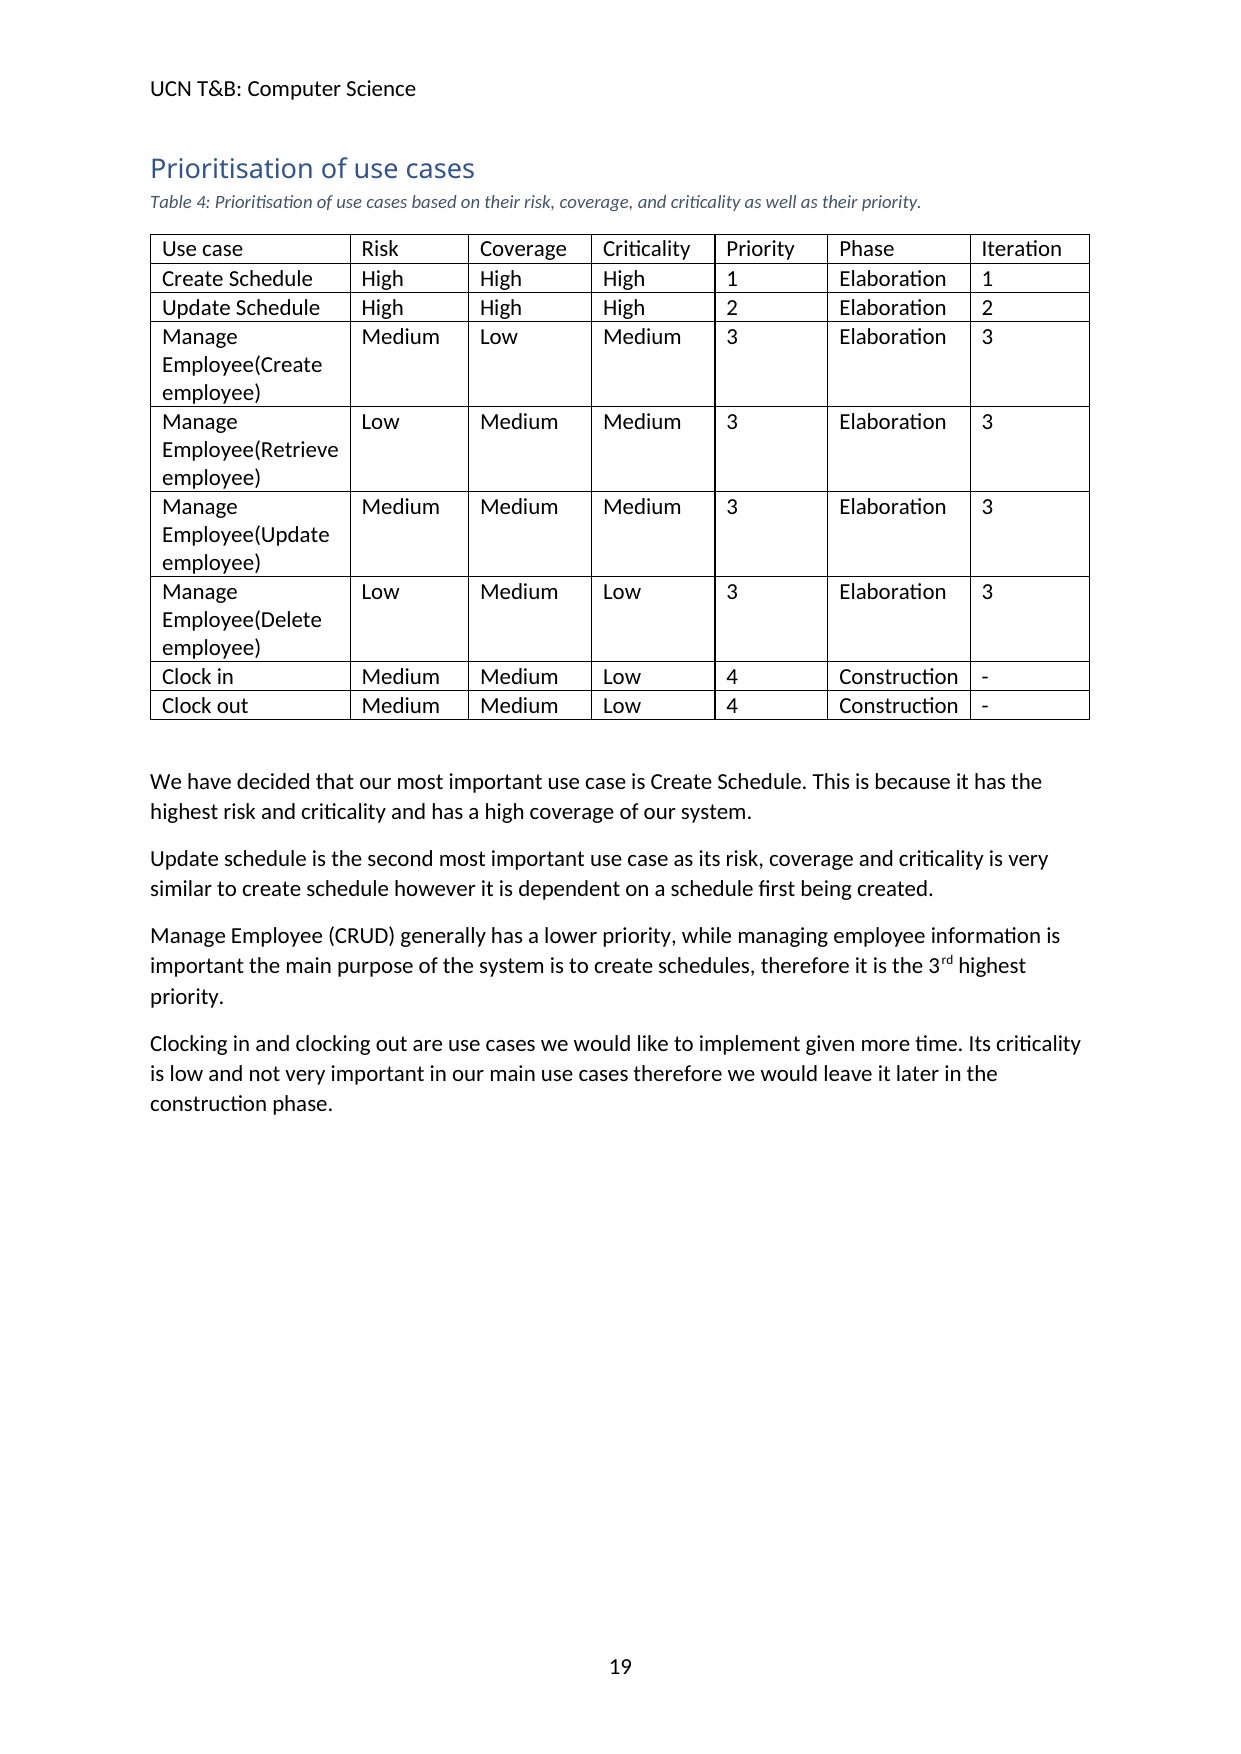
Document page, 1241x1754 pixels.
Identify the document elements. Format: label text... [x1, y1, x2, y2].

table_cell Elaboration [828, 264, 970, 292]
text Manage Employee (CRUD) generally has a lower priority, while managing employee information is important the main purpose of the system is to create schedules, therefore it is the 3rd highest priority. [150, 921, 1090, 1010]
table_cell Medium [592, 407, 714, 491]
table_cell High [351, 293, 468, 321]
table_cell 3 [971, 407, 1089, 491]
table_cell Construction [828, 662, 970, 690]
text Table 4: Prioritisation of use cases based on their risk, coverage, and criticality as well as their priority. [150, 190, 1090, 213]
table_cell Medium [469, 691, 591, 719]
table_cell 3 [971, 322, 1089, 406]
table_cell Elaboration [828, 492, 970, 576]
table_cell Medium [351, 492, 468, 576]
table_header Risk [351, 235, 468, 263]
table_cell Medium [469, 662, 591, 690]
table_cell 4 [716, 662, 827, 690]
table_cell High [592, 264, 714, 292]
table_cell Manage Employee(Update employee) [151, 492, 350, 576]
table_cell Elaboration [828, 322, 970, 406]
table_cell Medium [351, 662, 468, 690]
table_cell Elaboration [828, 577, 970, 661]
table_cell Clock in [151, 662, 350, 690]
table_cell Update Schedule [151, 293, 350, 321]
table_cell Elaboration [828, 293, 970, 321]
table_cell Medium [592, 492, 714, 576]
table_cell High [469, 264, 591, 292]
table_cell Low [592, 577, 714, 661]
table_cell Manage Employee(Delete employee) [151, 577, 350, 661]
table_cell 3 [971, 577, 1089, 661]
table_cell Clock out [151, 691, 350, 719]
table_cell Medium [469, 577, 591, 661]
table_cell Medium [469, 492, 591, 576]
table_cell 3 [716, 492, 827, 576]
subtitle Prioritisation of use cases [150, 150, 1090, 187]
table_cell Manage Employee(Create employee) [151, 322, 350, 406]
table_cell 3 [716, 322, 827, 406]
table_header Use case [151, 235, 350, 263]
table_cell 1 [971, 264, 1089, 292]
table_cell Low [592, 662, 714, 690]
table_cell 2 [971, 293, 1089, 321]
table_cell 1 [716, 264, 827, 292]
table_header Phase [828, 235, 970, 263]
table_cell High [351, 264, 468, 292]
table_cell Low [351, 577, 468, 661]
table_cell - [971, 691, 1089, 719]
table_cell Medium [351, 691, 468, 719]
table_cell Medium [469, 407, 591, 491]
table_cell Create Schedule [151, 264, 350, 292]
table_cell High [592, 293, 714, 321]
table_header Iteration [971, 235, 1089, 263]
table_cell Manage Employee(Retrieve employee) [151, 407, 350, 491]
table_cell Medium [351, 322, 468, 406]
text We have decided that our most important use case is Create Schedule. This is because it has the highest risk and criticality and has a high coverage of our system. [150, 767, 1090, 825]
table_cell Elaboration [828, 407, 970, 491]
table_cell Low [469, 322, 591, 406]
table_cell Medium [592, 322, 714, 406]
table_cell Low [351, 407, 468, 491]
table_cell Low [592, 691, 714, 719]
table_cell Construction [828, 691, 970, 719]
table_header Priority [716, 235, 827, 263]
text Clocking in and clocking out are use cases we would like to implement given more time. Its criticality is low and not very important in our main use cases therefore we would leave it later in the construction phase. [150, 1029, 1090, 1117]
table_header Coverage [469, 235, 591, 263]
text Update schedule is the second most important use case as its risk, coverage and criticality is very similar to create schedule however it is dependent on a schedule first being created. [150, 844, 1090, 902]
table_cell 3 [716, 577, 827, 661]
table_cell High [469, 293, 591, 321]
table_cell - [971, 662, 1089, 690]
table_cell 4 [716, 691, 827, 719]
table_header Criticality [592, 235, 714, 263]
table_cell 2 [716, 293, 827, 321]
table_cell 3 [716, 407, 827, 491]
table_cell 3 [971, 492, 1089, 576]
